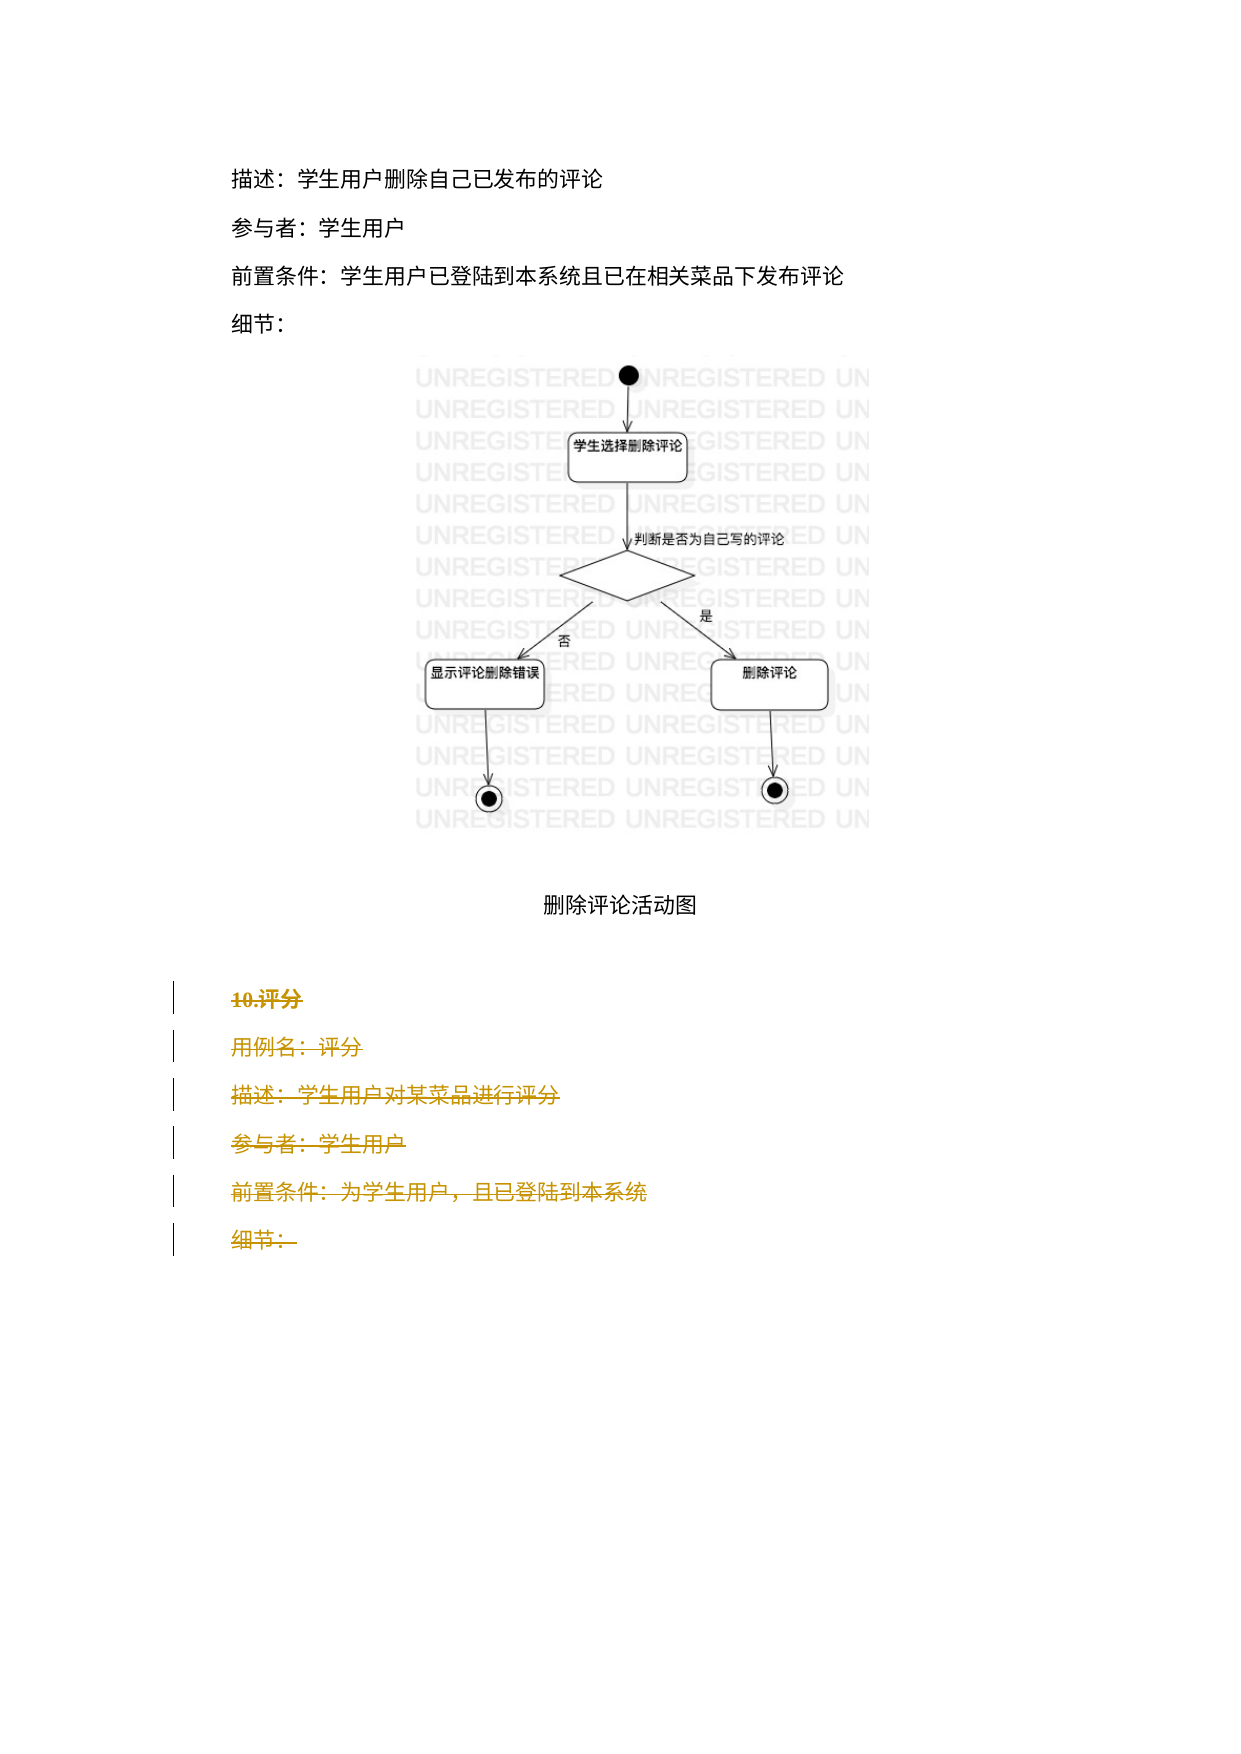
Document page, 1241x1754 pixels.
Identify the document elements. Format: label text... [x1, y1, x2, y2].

text 前置条件：学生用户已登陆到本系统且已在相关菜品下发布评论 [187, 259, 1053, 291]
text 删除评论活动图 [187, 888, 1053, 920]
text 描述：学生用户删除自己已发布的评论 [187, 162, 1053, 194]
text 参与者：学生用户 [187, 210, 1053, 243]
picture [415, 355, 869, 854]
text 细节： [187, 307, 1053, 339]
